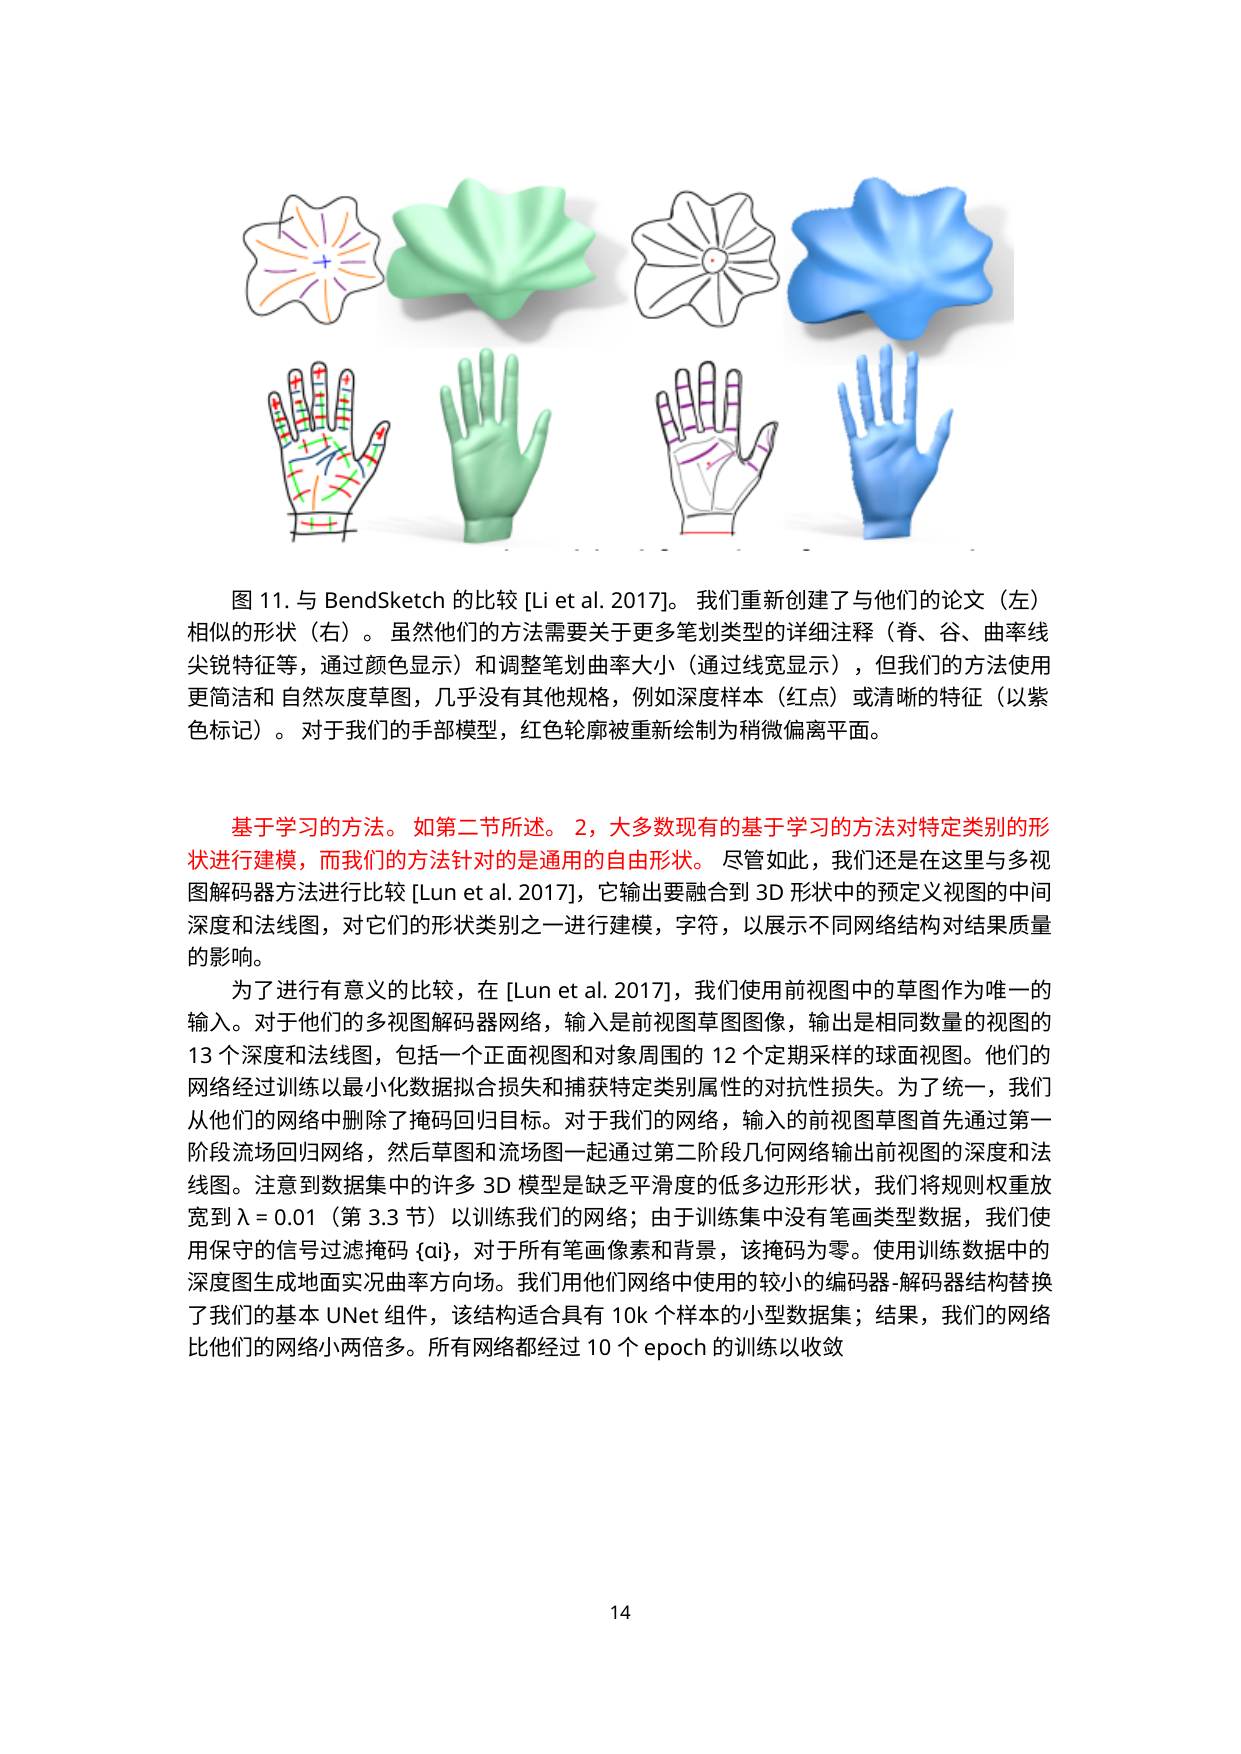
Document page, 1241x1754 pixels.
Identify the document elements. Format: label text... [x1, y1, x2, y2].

text 图 11. 与 BendSketch 的比较 [Li et al. 2017]。 我们重新创建了与他们的论文（左）相似的形状（右）。 虽然他们的方法需要关于更多笔划类型的详细注释（脊、谷、曲率线、尖锐特征等，通过颜色显示）和调整笔划曲率大小（通过线宽显示），但我们的方法使用更简洁和 自然灰度草图，几乎没有其他规格，例如深度样本（红点）或清晰的特征（以紫色标记）。 对于我们的手部模型，红色轮廓被重新绘制为稍微偏离平面。 [187, 582, 1053, 745]
picture [231, 159, 1014, 551]
text 为了进行有意义的比较，在 [Lun et al. 2017]，我们使用前视图中的草图作为唯一的输入。对于他们的多视图解码器网络，输入是前视图草图图像，输出是相同数量的视图的 13 个深度和法线图，包括一个正面视图和对象周围的 12 个定期采样的球面视图。他们的网络经过训练以最小化数据拟合损失和捕获特定类别属性的对抗性损失。为了统一，我们从他们的网络中删除了掩码回归目标。对于我们的网络，输入的前视图草图首先通过第一阶段流场回归网络，然后草图和流场图一起通过第二阶段几何网络输出前视图的深度和法线图。注意到数据集中的许多 3D 模型是缺乏平滑度的低多边形形状，我们将规则权重放宽到 λ = 0.01（第 3.3 节）以训练我们的网络；由于训练集中没有笔画类型数据，我们使用保守的信号过滤掩码 {αi}，对于所有笔画像素和背景，该掩码为零。使用训练数据中的深度图生成地面实况曲率方向场。我们用他们网络中使用的较小的编码器-解码器结构替换了我们的基本 UNet 组件，该结构适合具有 10k 个样本的小型数据集；结果，我们的网络比他们的网络小两倍多。所有网络都经过 10 个 epoch 的训练以收敛 [187, 972, 1053, 1362]
text 基于学习的方法。 如第二节所述。 2，大多数现有的基于学习的方法对特定类别的形状进行建模，而我们的方法针对的是通用的自由形状。 尽管如此，我们还是在这里与多视图解码器方法进行比较 [Lun et al. 2017]，它输出要融合到 3D 形状中的预定义视图的中间深度和法线图，对它们的形状类别之一进行建模，字符，以展示不同网络结构对结果质量的影响。 [187, 810, 1053, 972]
